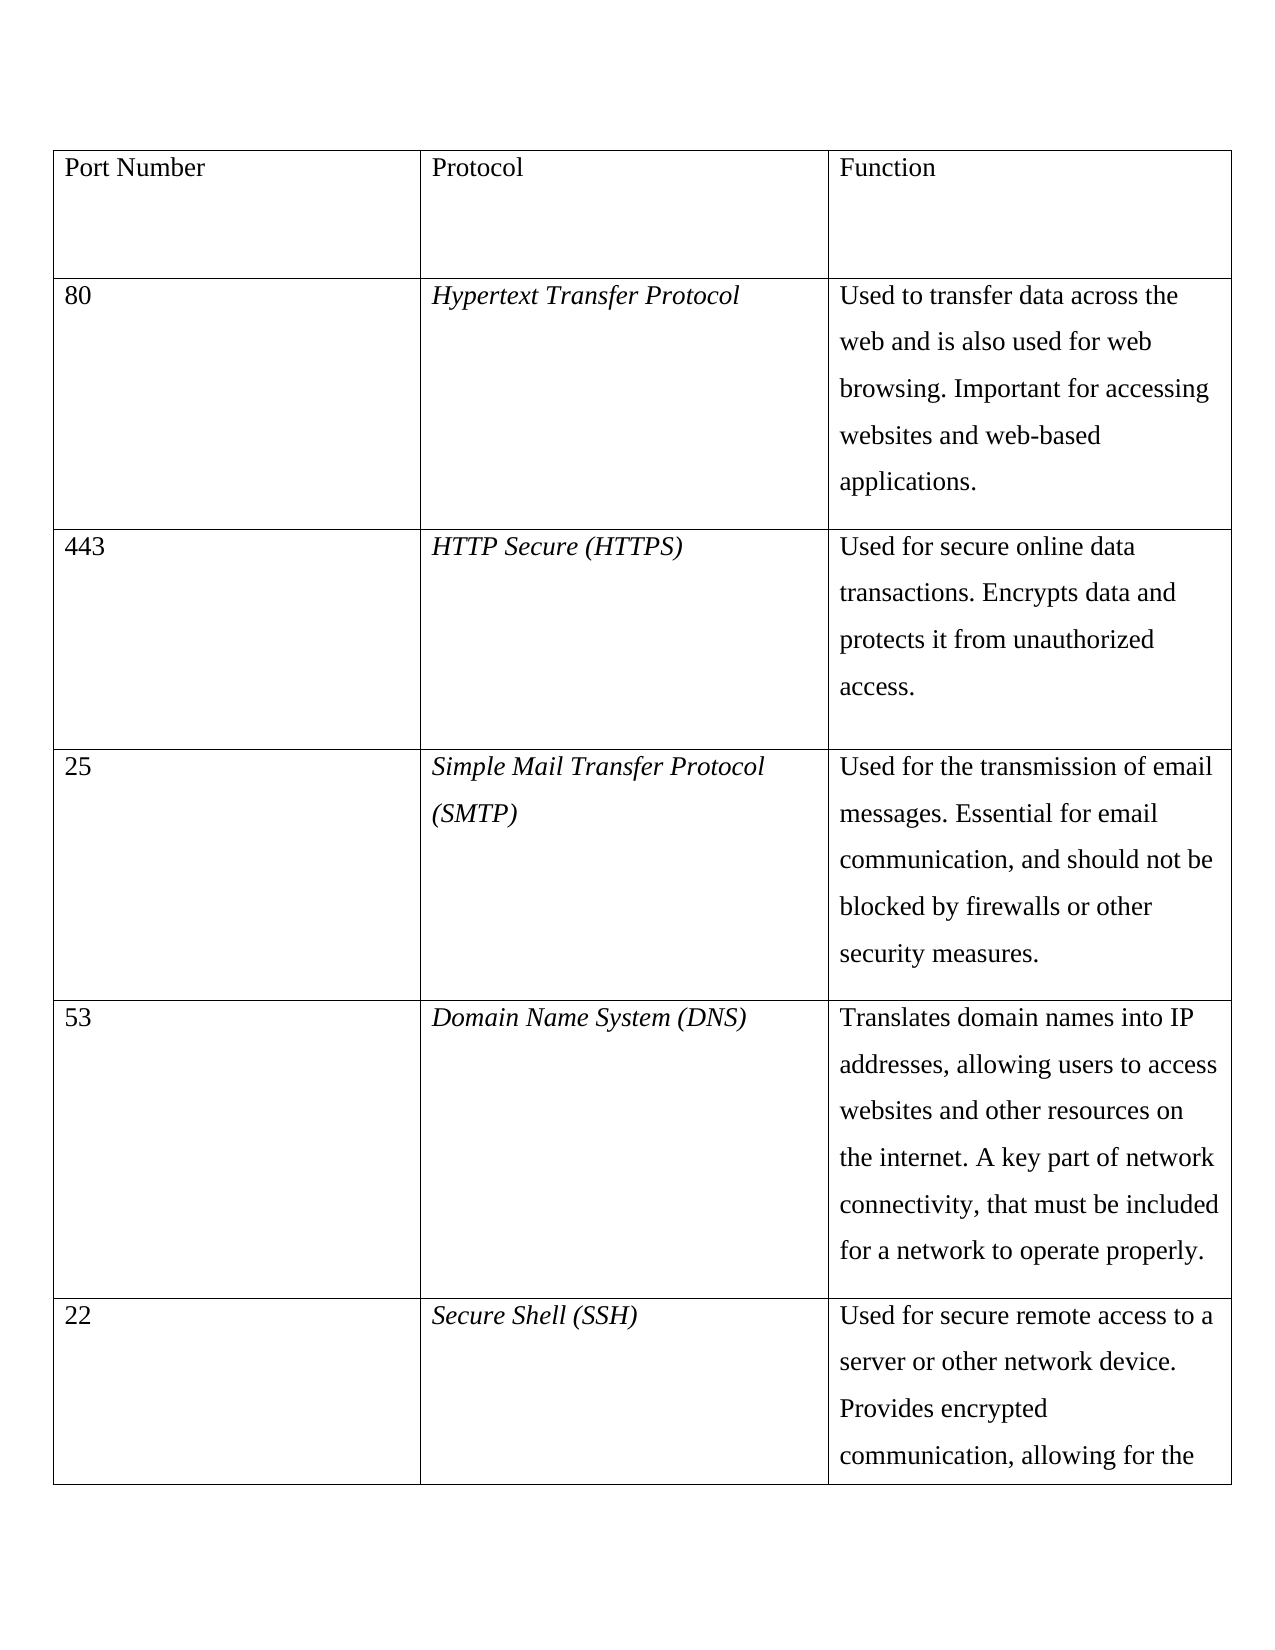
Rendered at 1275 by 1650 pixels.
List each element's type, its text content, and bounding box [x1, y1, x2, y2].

table_cell 80 [54, 279, 420, 529]
table_cell 22 [54, 1299, 420, 1484]
table_header Protocol [421, 151, 828, 278]
table_cell Secure Shell (SSH) [421, 1299, 828, 1484]
table_header Port Number [54, 151, 420, 278]
table_cell Simple Mail Transfer Protocol (SMTP) [421, 750, 828, 1000]
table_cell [829, 1299, 1231, 1484]
table_cell 25 [54, 750, 420, 1000]
table_cell Hypertext Transfer Protocol [421, 279, 828, 529]
table_cell 53 [54, 1001, 420, 1298]
table_header Function [829, 151, 1231, 278]
table_cell Used for secure online data transactions. Encrypts data and protects it from unauthorized access. [829, 530, 1231, 749]
table_cell Domain Name System (DNS) [421, 1001, 828, 1298]
table_cell Used for the transmission of email messages. Essential for email communication, and should not be blocked by firewalls or other security measures. [829, 750, 1231, 1000]
table_cell Used to transfer data across the web and is also used for web browsing. Important for accessing websites and web-based applications. [829, 279, 1231, 529]
table_cell 443 [54, 530, 420, 749]
table_cell Translates domain names into IP addresses, allowing users to access websites and other resources on the internet. A key part of network connectivity, that must be included for a network to operate properly. [829, 1001, 1231, 1298]
table_cell HTTP Secure (HTTPS) [421, 530, 828, 749]
